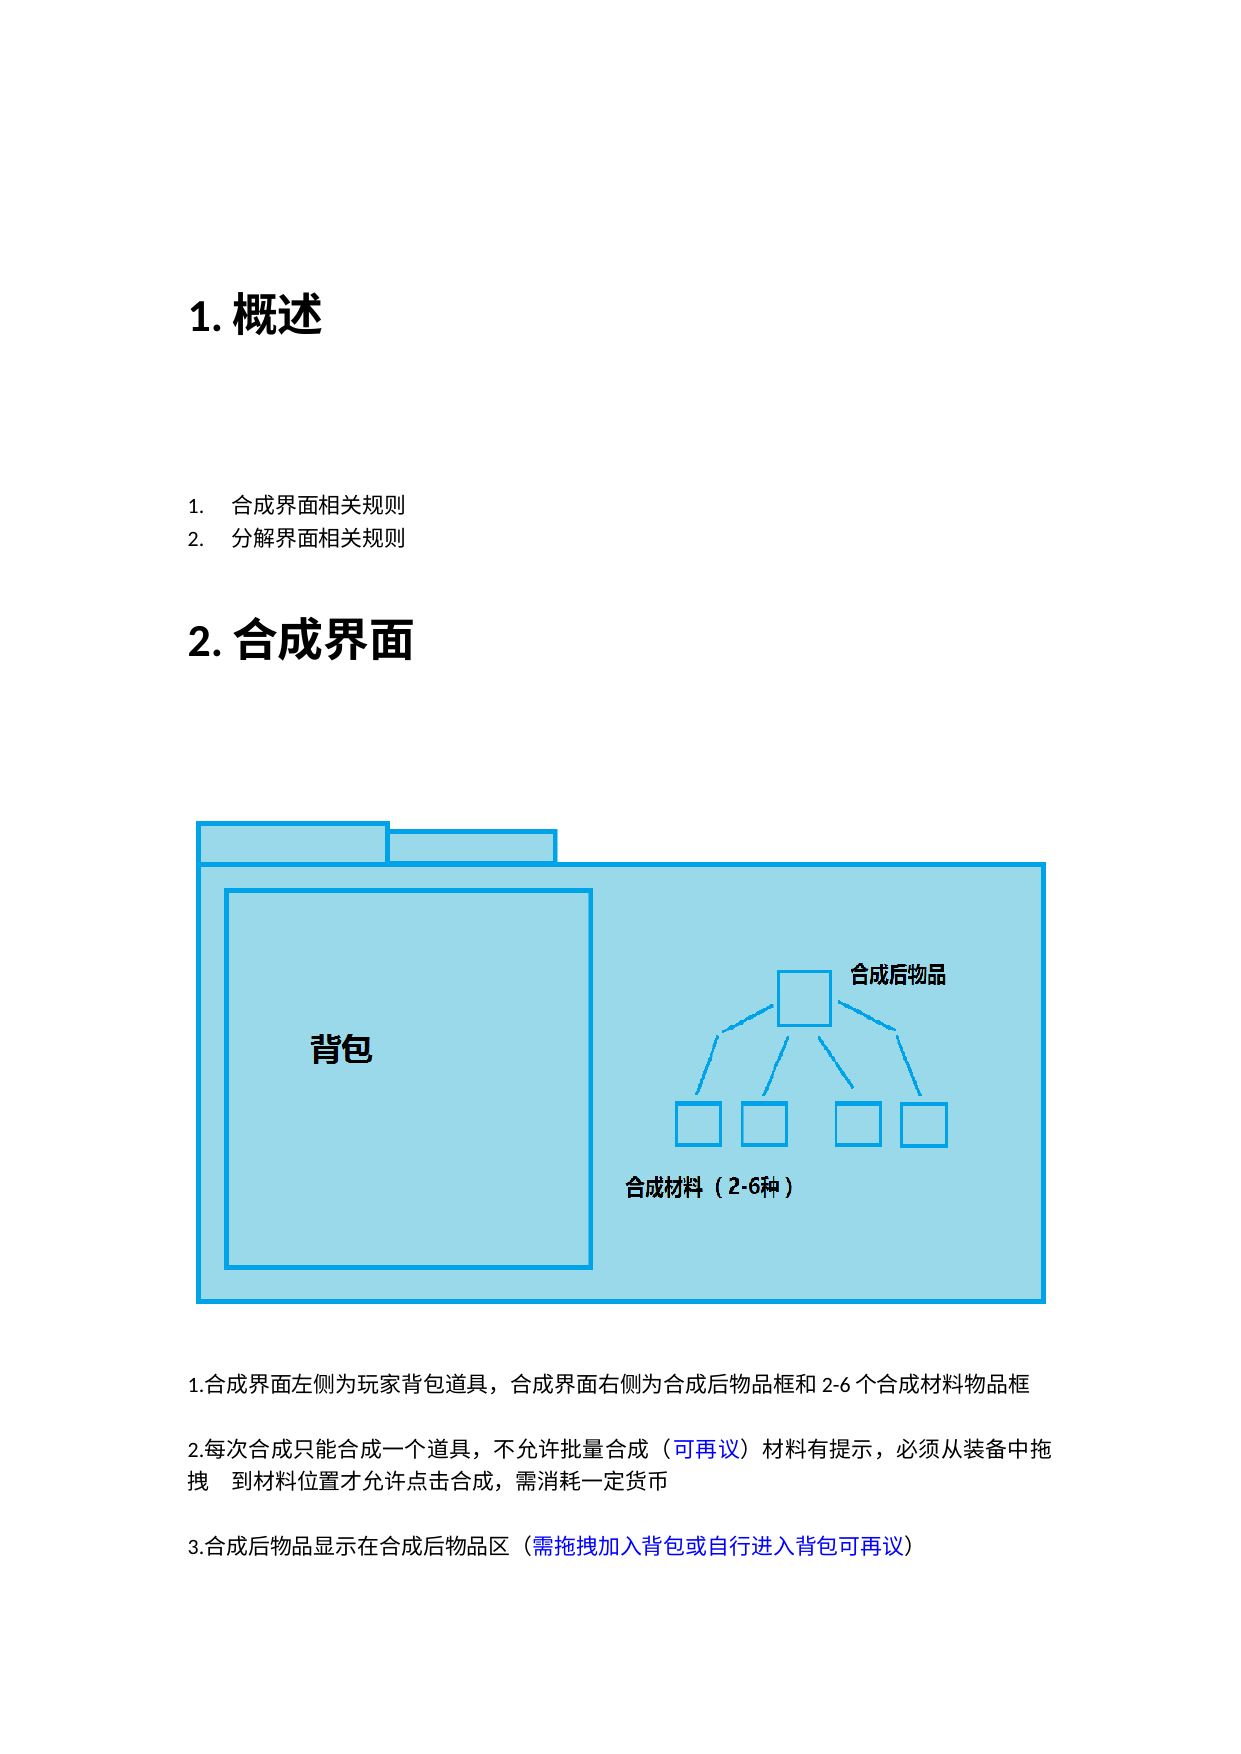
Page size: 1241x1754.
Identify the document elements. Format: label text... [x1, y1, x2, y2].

list 合成后物品显示在合成后物品区（需拖拽加入背包或自行进入背包可再议） [187, 1529, 1053, 1561]
list 合成界面相关规则 [187, 488, 1053, 520]
list 合成界面左侧为玩家背包道具，合成界面右侧为合成后物品框和 2-6个合成材料物品框 [187, 1366, 1053, 1399]
list 每次合成只能合成一个道具，不允许批量合成（可再议）材料有提示，必须从装备中拖拽 到材料位置才允许点击合成，需消耗一定货币 [187, 1431, 1053, 1496]
list 分解界面相关规则 [187, 520, 1053, 553]
picture [187, 813, 1052, 1310]
subtitle 概述 [187, 262, 1053, 360]
subtitle 合成界面 [187, 588, 1053, 686]
